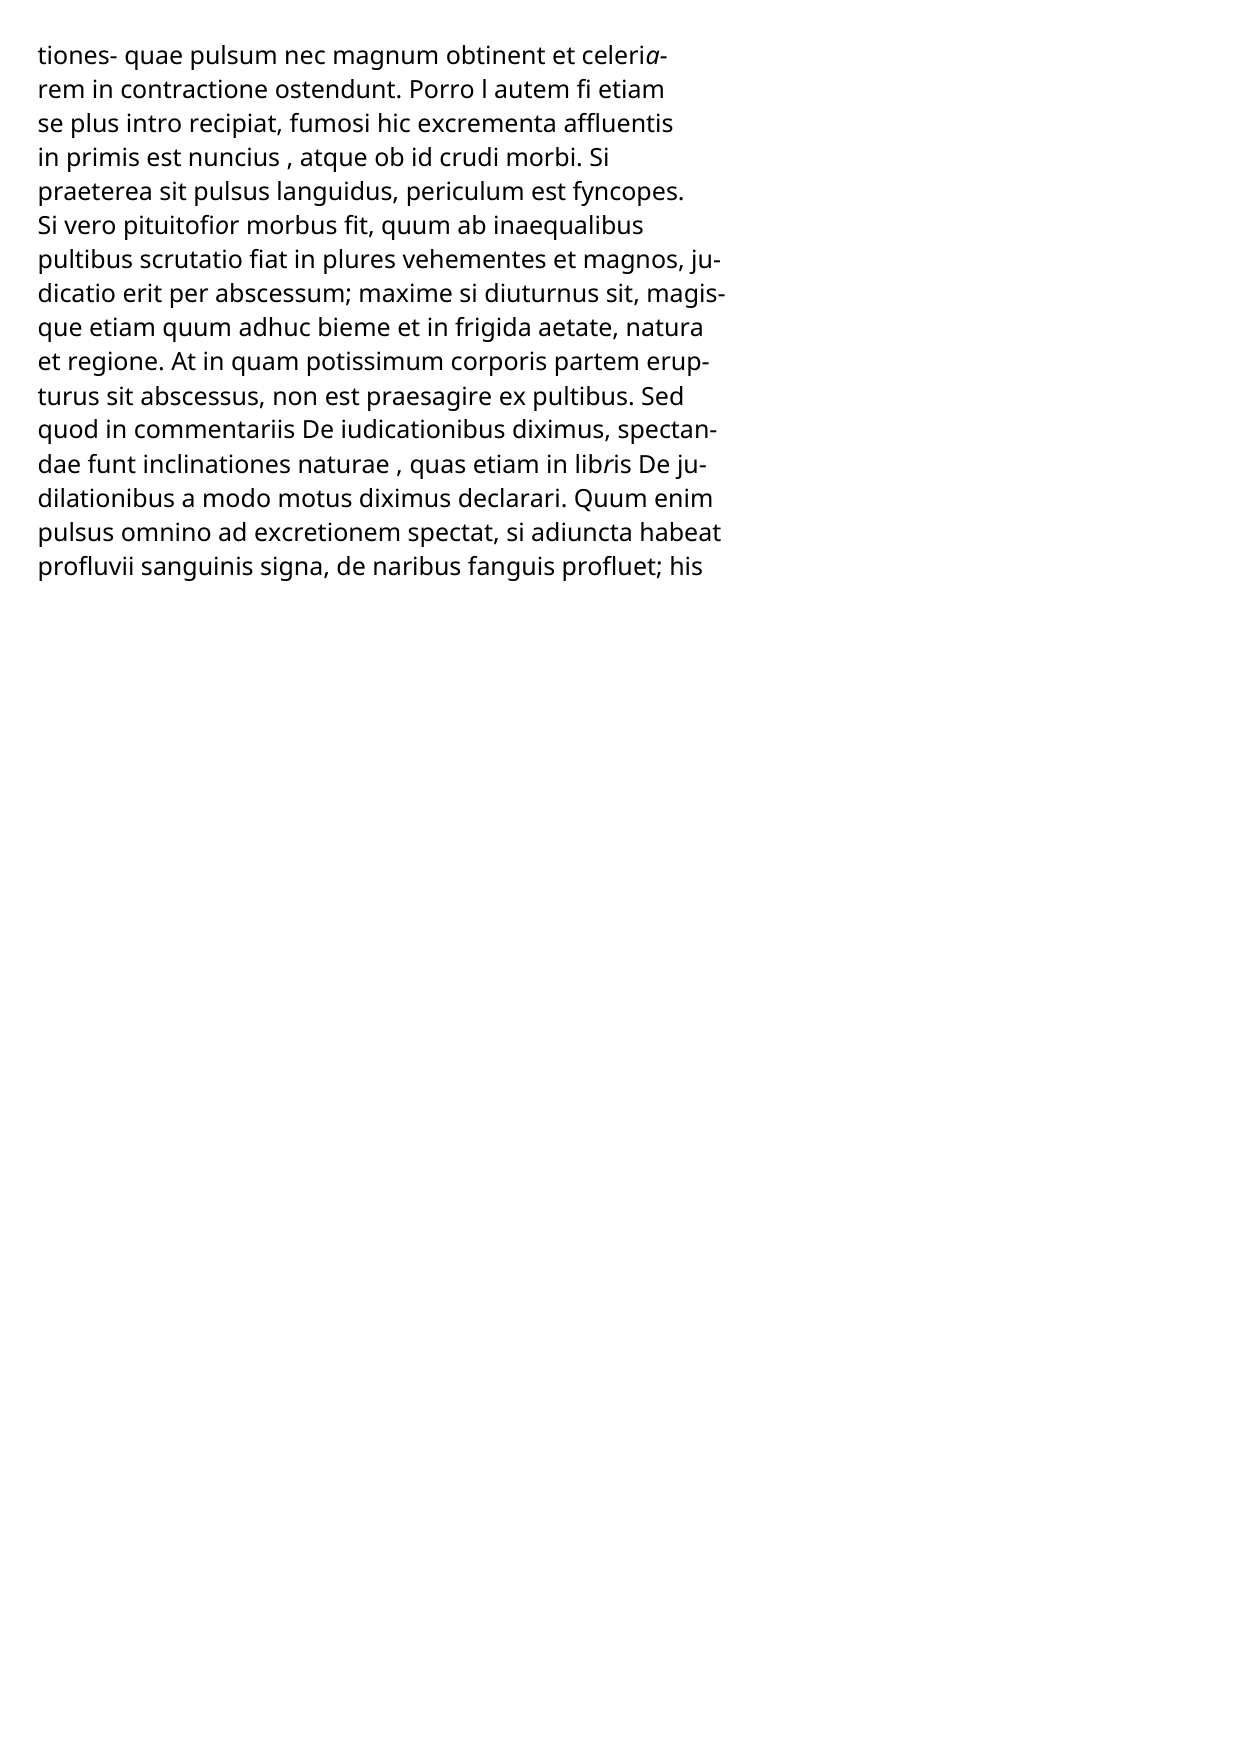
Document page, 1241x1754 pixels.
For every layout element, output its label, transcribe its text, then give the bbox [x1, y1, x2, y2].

text tiones- quae pulsum nec magnum obtinent et celeria- rem in contractione ostendunt. Porro l autem fi etiam se plus intro recipiat, fumosi hic excrementa affluentis in primis est nuncius , atque ob id crudi morbi. Si praeterea sit pulsus languidus, periculum est fyncopes. Si vero pituitofior morbus fit, quum ab inaequalibus pultibus scrutatio fiat in plures vehementes et magnos, ju- dicatio erit per abscessum; maxime si diuturnus sit, magis- que etiam quum adhuc bieme et in frigida aetate, natura et regione. At in quam potissimum corporis partem erup- turus sit abscessus, non est praesagire ex pultibus. Sed quod in commentariis De iudicationibus diximus, spectan- dae funt inclinationes naturae , quas etiam in libris De ju- dilationibus a modo motus diximus declarari. Quum enim pulsus omnino ad excretionem spectat, si adiuncta habeat profluvii sanguinis signa, de naribus fanguis profluet; his [37, 37, 1203, 582]
